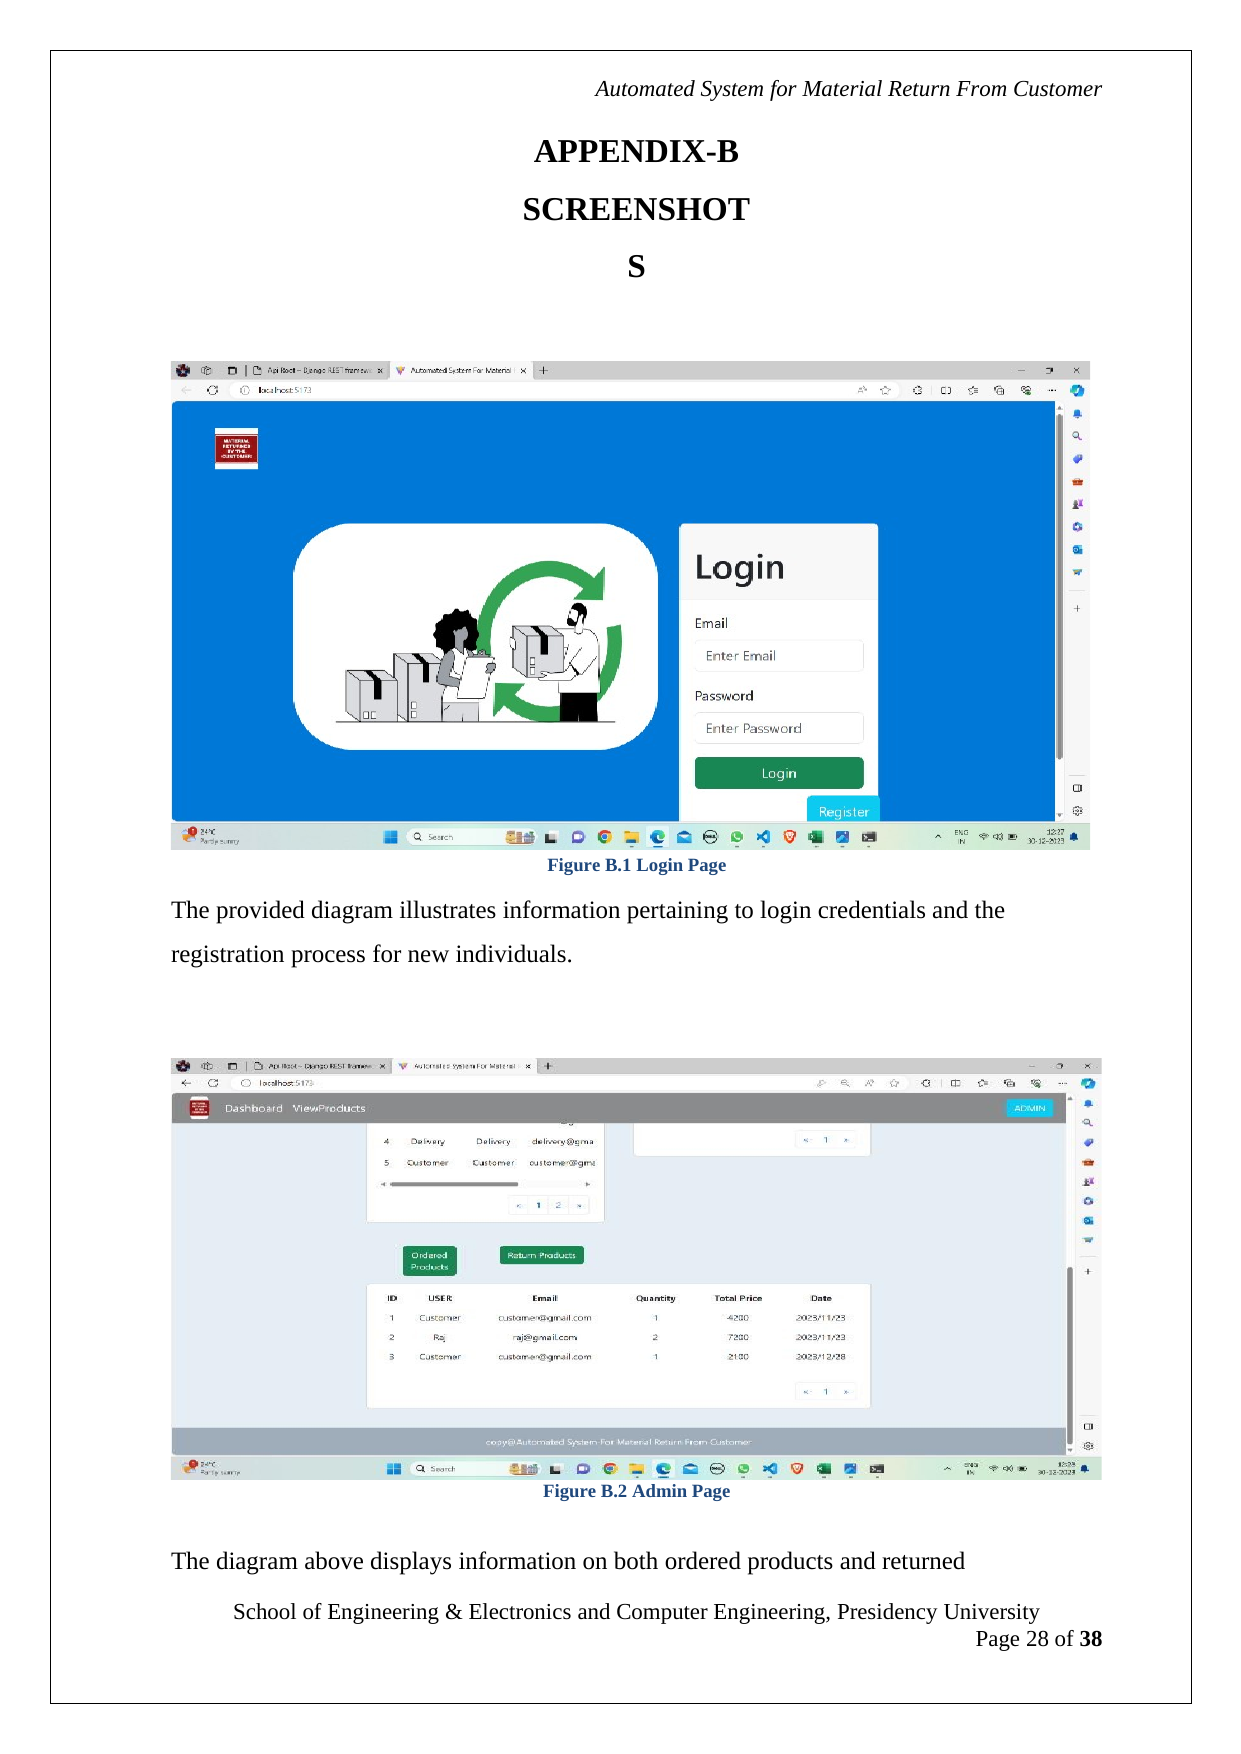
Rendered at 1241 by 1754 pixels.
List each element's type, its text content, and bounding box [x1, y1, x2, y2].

picture [170, 361, 1091, 850]
text Figure B.1 Login Page [226, 850, 1047, 875]
subtitle APPENDIX-B SCREENSHOTS [513, 132, 759, 285]
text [171, 1546, 1057, 1575]
picture [170, 1058, 1102, 1480]
text The provided diagram illustrates information pertaining to login credentials and the registration process for new individuals. [171, 896, 1007, 967]
text Figure B.2 Admin Page [291, 1480, 982, 1501]
